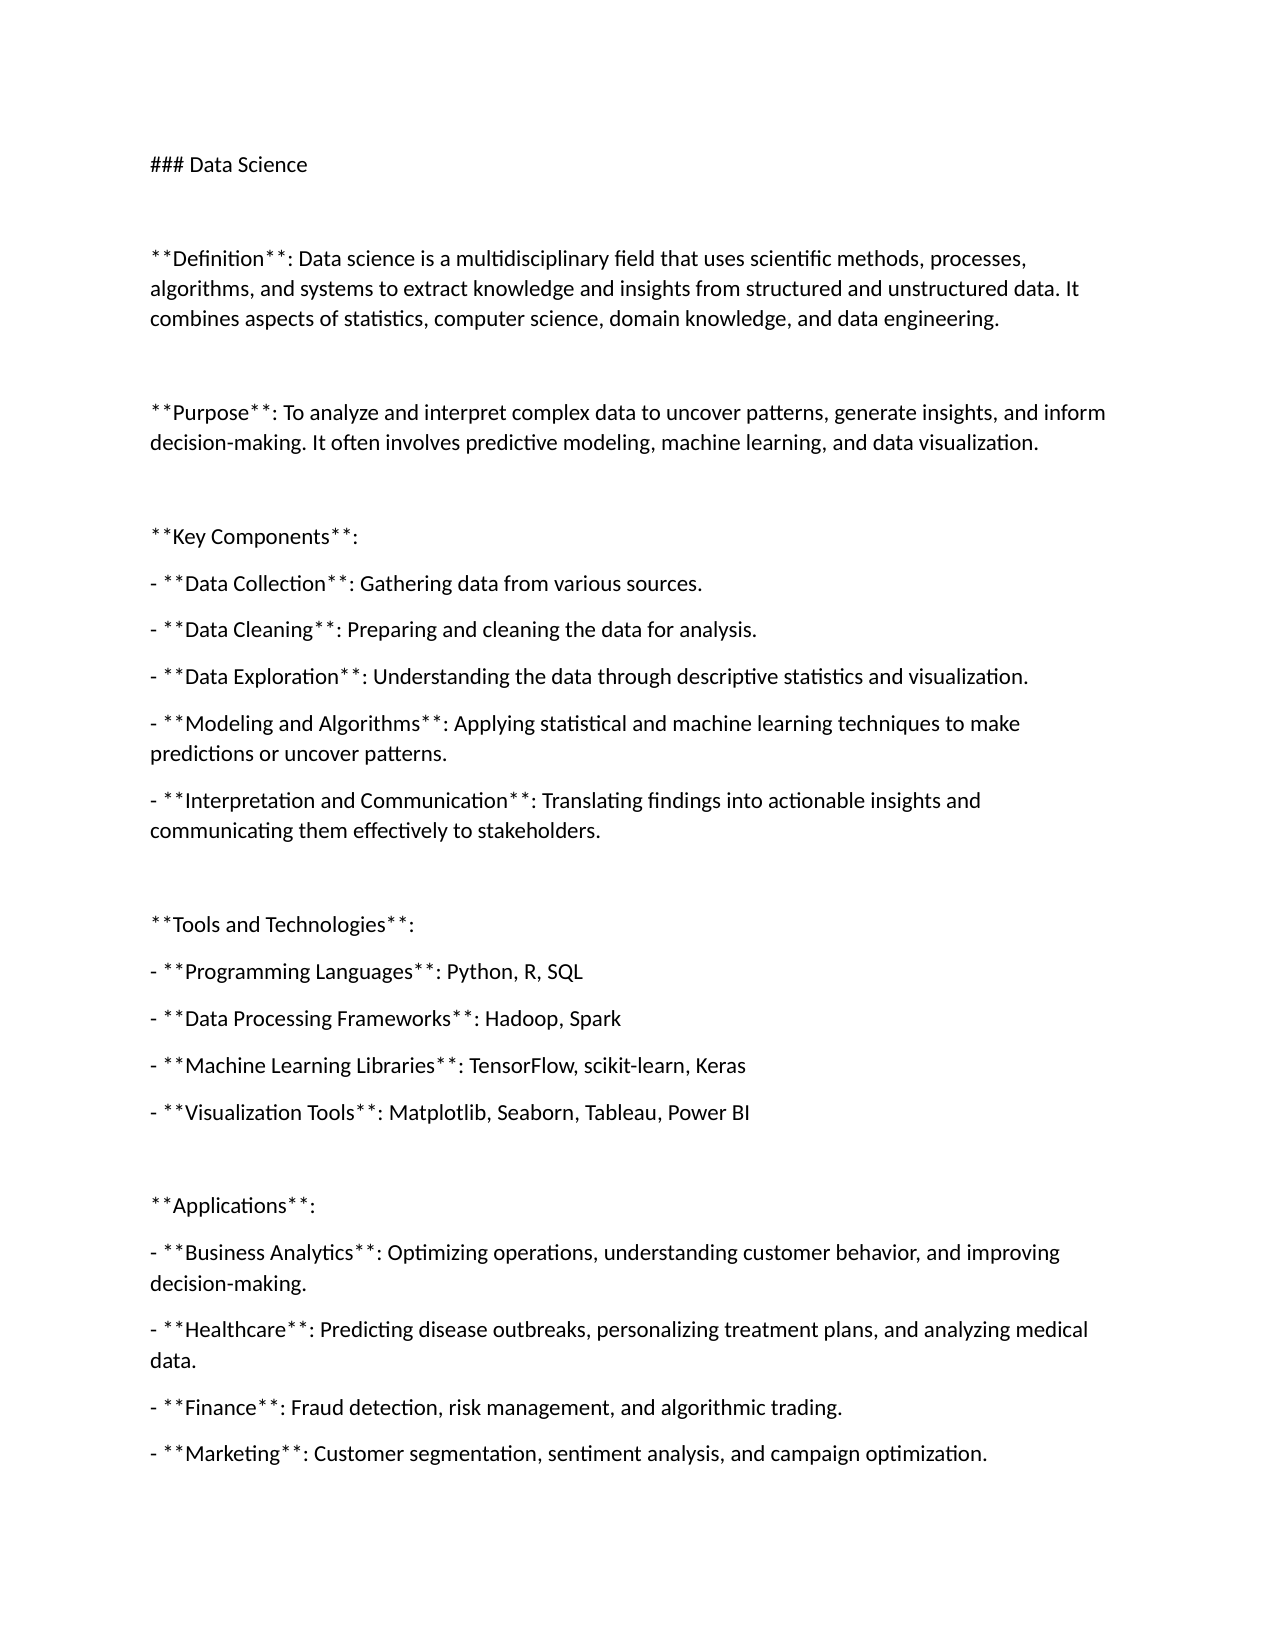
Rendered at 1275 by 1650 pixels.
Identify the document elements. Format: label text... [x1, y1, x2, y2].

text - **Modeling and Algorithms**: Applying statistical and machine learning techniques to make predictions or uncover patterns. [150, 709, 1125, 768]
text **Applications**: [150, 1192, 1125, 1220]
text - **Machine Learning Libraries**: TensorFlow, scikit-learn, Keras [150, 1051, 1125, 1079]
text - **Data Processing Frameworks**: Hadoop, Spark [150, 1004, 1125, 1032]
text - **Business Analytics**: Optimizing operations, understanding customer behavior, and improving decision-making. [150, 1238, 1125, 1297]
text **Tools and Technologies**: [150, 910, 1125, 938]
text **Definition**: Data science is a multidisciplinary field that uses scientific methods, processes, algorithms, and systems to extract knowledge and insights from structured and unstructured data. It combines aspects of statistics, computer science, domain knowledge, and data engineering. [150, 244, 1125, 332]
text - **Data Cleaning**: Preparing and cleaning the data for analysis. [150, 616, 1125, 644]
text - **Visualization Tools**: Matplotlib, Seaborn, Tableau, Power BI [150, 1098, 1125, 1126]
text - **Interpretation and Communication**: Translating findings into actionable insights and communicating them effectively to stakeholders. [150, 786, 1125, 845]
text **Purpose**: To analyze and interpret complex data to uncover patterns, generate insights, and inform decision-making. It often involves predictive modeling, machine learning, and data visualization. [150, 398, 1125, 456]
text - **Marketing**: Customer segmentation, sentiment analysis, and campaign optimization. [150, 1439, 1125, 1468]
text ### Data Science [150, 150, 1125, 178]
text - **Finance**: Fraud detection, risk management, and algorithmic trading. [150, 1393, 1125, 1421]
text - **Healthcare**: Predicting disease outbreaks, personalizing treatment plans, and analyzing medical data. [150, 1316, 1125, 1374]
text - **Data Exploration**: Understanding the data through descriptive statistics and visualization. [150, 662, 1125, 691]
text **Key Components**: [150, 522, 1125, 550]
text - **Data Collection**: Gathering data from various sources. [150, 569, 1125, 597]
text - **Programming Languages**: Python, R, SQL [150, 957, 1125, 985]
